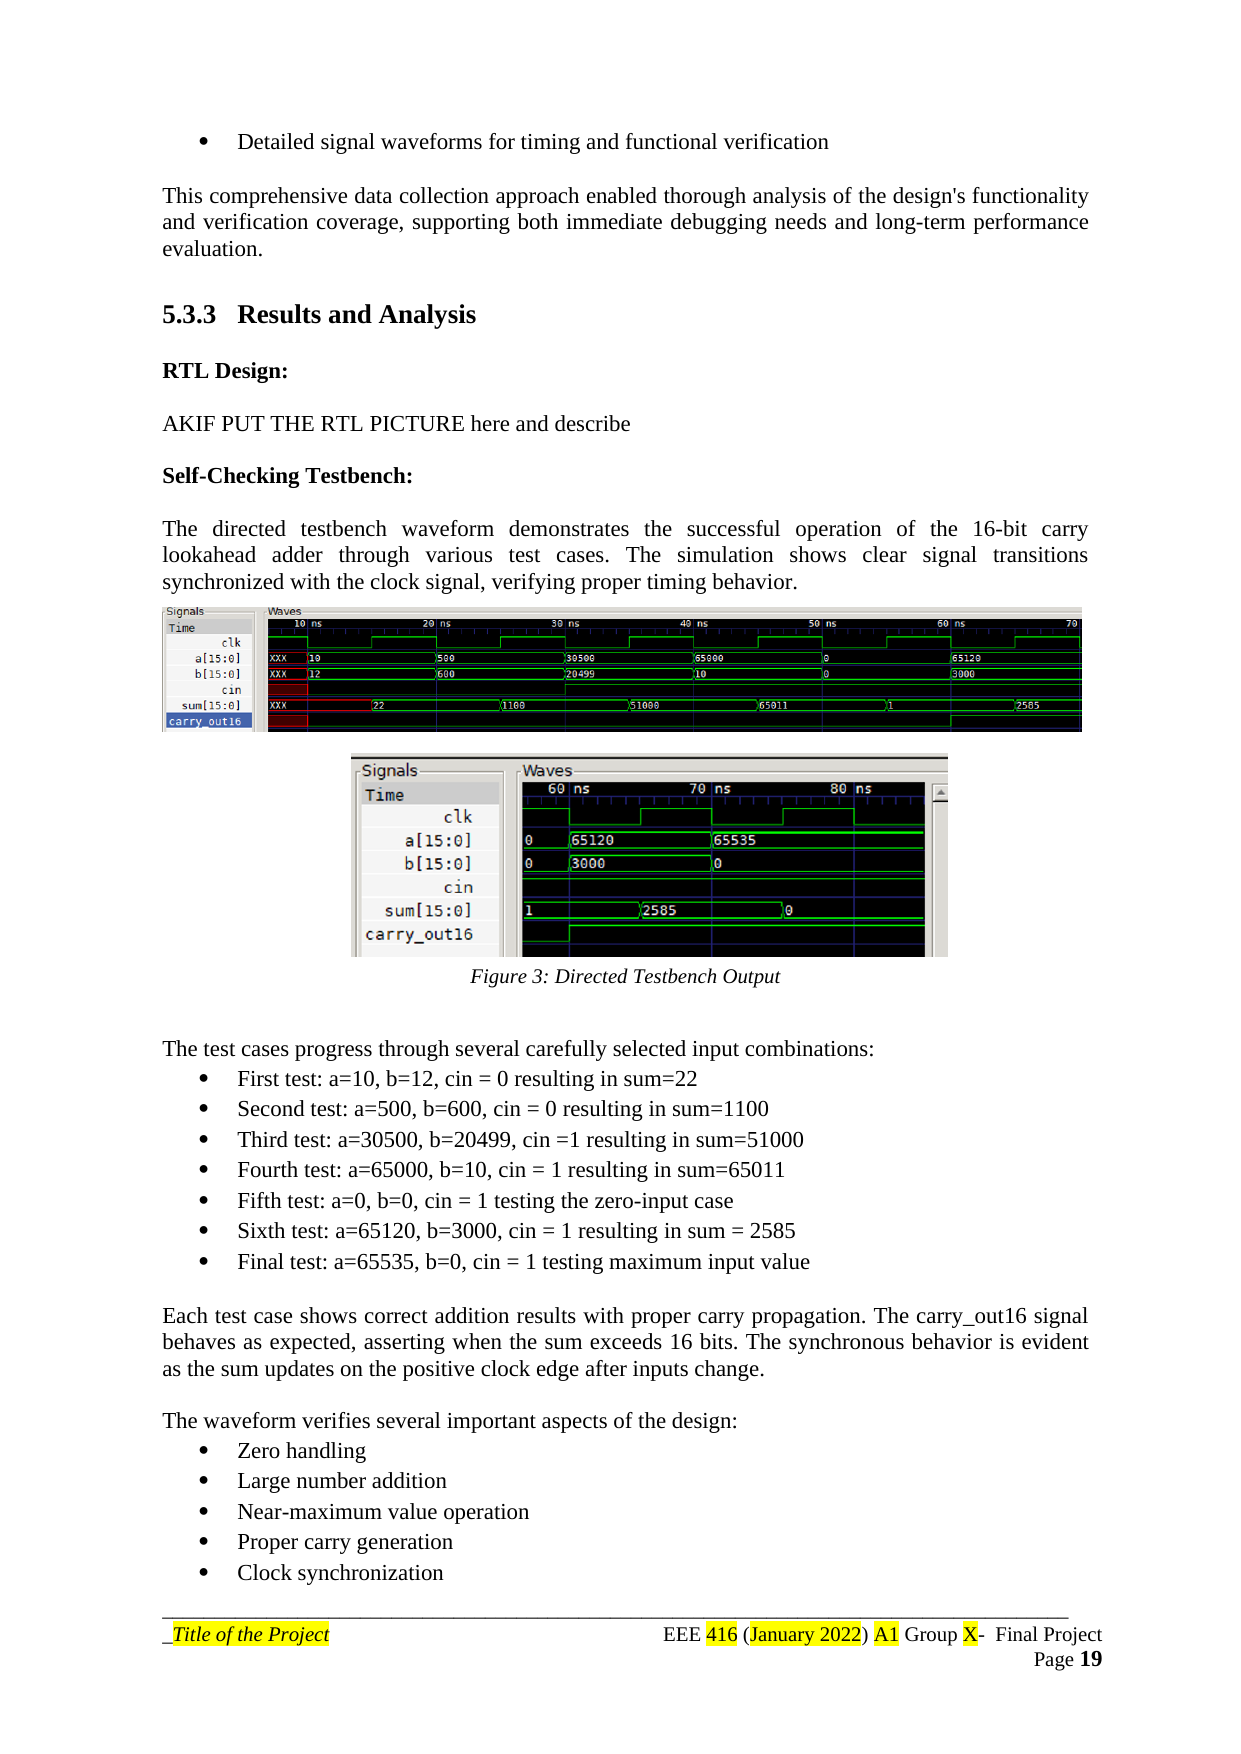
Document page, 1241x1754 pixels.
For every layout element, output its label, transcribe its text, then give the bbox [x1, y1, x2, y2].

list Near-maximum value operation [199, 1495, 1090, 1525]
text Self-Checking Testbench: [162, 462, 1090, 489]
picture [162, 594, 1082, 965]
text Figure 3: Directed Testbench Output [162, 964, 1090, 988]
list Zero handling [199, 1434, 1090, 1464]
text Each test case shows correct addition results with proper carry propagation. The carry_out16 signal behaves as expected, asserting when the sum exceeds 16 bits. The synchronous behavior is evident as the sum updates on the positive clock edge after inputs change. [162, 1302, 1090, 1381]
list Proper carry generation [199, 1525, 1090, 1556]
list Fifth test: a=0, b=0, cin = 1 testing the zero-input case [199, 1184, 1090, 1214]
list Third test: a=30500, b=20499, cin =1 resulting in sum=51000 [199, 1123, 1090, 1153]
list Second test: a=500, b=600, cin = 0 resulting in sum=1100 [199, 1092, 1090, 1123]
text The test cases progress through several carefully selected input combinations: [162, 1036, 1090, 1062]
text The waveform verifies several important aspects of the design: [162, 1407, 1090, 1434]
text The directed testbench waveform demonstrates the successful operation of the 16-bit carry lookahead adder through various test cases. The simulation shows clear signal transitions synchronized with the clock signal, verifying proper timing behavior. [162, 515, 1090, 594]
text This comprehensive data collection approach enabled thorough analysis of the design's functionality and verification coverage, supporting both immediate debugging needs and long-term performance evaluation. [162, 182, 1090, 261]
text AKIF PUT THE RTL PICTURE here and describe [162, 410, 1090, 436]
list Sixth test: a=65120, b=3000, cin = 1 resulting in sum = 2585 [199, 1214, 1090, 1245]
text RTL Design: [162, 357, 1090, 383]
subtitle Results and Analysis [162, 298, 1090, 329]
list First test: a=10, b=12, cin = 0 resulting in sum=22 [199, 1062, 1090, 1092]
list Clock synchronization [199, 1556, 1090, 1586]
list Large number addition [199, 1464, 1090, 1495]
list Detailed signal waveforms for timing and functional verification [199, 125, 1090, 156]
list Fourth test: a=65000, b=10, cin = 1 resulting in sum=65011 [199, 1153, 1090, 1184]
list Final test: a=65535, b=0, cin = 1 testing maximum input value [199, 1245, 1090, 1276]
